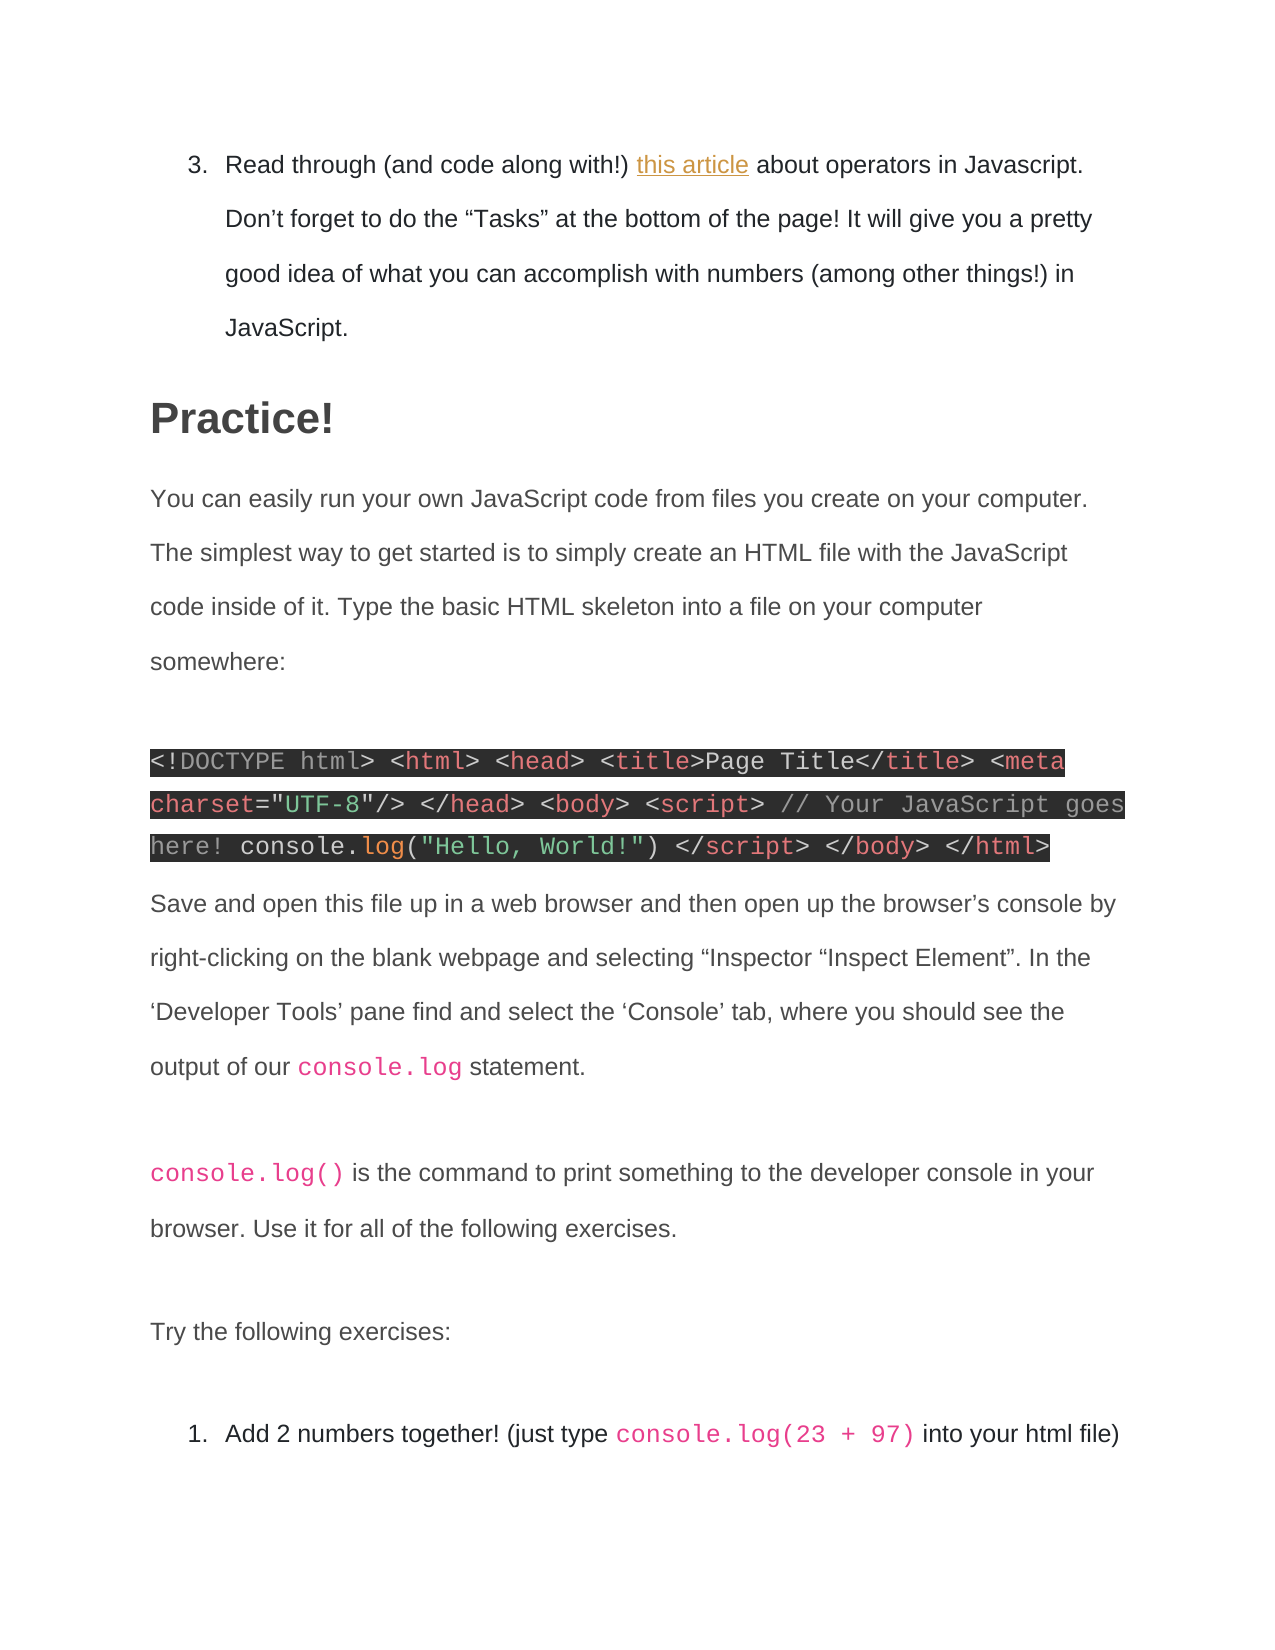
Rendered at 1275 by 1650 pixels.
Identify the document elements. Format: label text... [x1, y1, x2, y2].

text console.log() is the command to print something to the developer console in your browser. Use it for all of the following exercises. [150, 1158, 1125, 1243]
text <!DOCTYPE html> <html> <head> <title>Page Title</title> <meta charset="UTF-8"/> </head> <body> <script> // Your JavaScript goes here! console.log("Hello, World!") </script> </body> </html> [150, 819, 1125, 862]
text <!DOCTYPE html> <html> <head> <title>Page Title</title> <meta charset="UTF-8"/> </head> <body> <script> // Your JavaScript goes here! console.log("Hello, World!") </script> </body> </html> [150, 749, 1125, 791]
text Try the following exercises: [150, 1316, 1125, 1345]
text Save and open this file up in a web browser and then open up the browser’s console by right-clicking on the blank webpage and selecting “Inspector “Inspect Element”. In the ‘Developer Tools’ pane find and select the ‘Console’ tab, where you should see the output of our console.log statement. [150, 889, 1125, 1082]
list Add 2 numbers together! (just type console.log(23 + 97) into your html file) [187, 1419, 1125, 1449]
subtitle Practice! [150, 392, 1125, 442]
text You can easily run your own JavaScript code from files you create on your computer. The simplest way to get started is to simply create an HTML file with the JavaScript code inside of it. Type the basic HTML skeleton into a file on your computer somewhere: [150, 484, 1125, 675]
list Read through (and code along with!) this article about operators in Javascript. Don’t forget to do the “Tasks” at the bottom of the page! It will give you a pretty good idea of what you can accomplish with numbers (among other things!) in JavaScript. [187, 150, 1125, 342]
